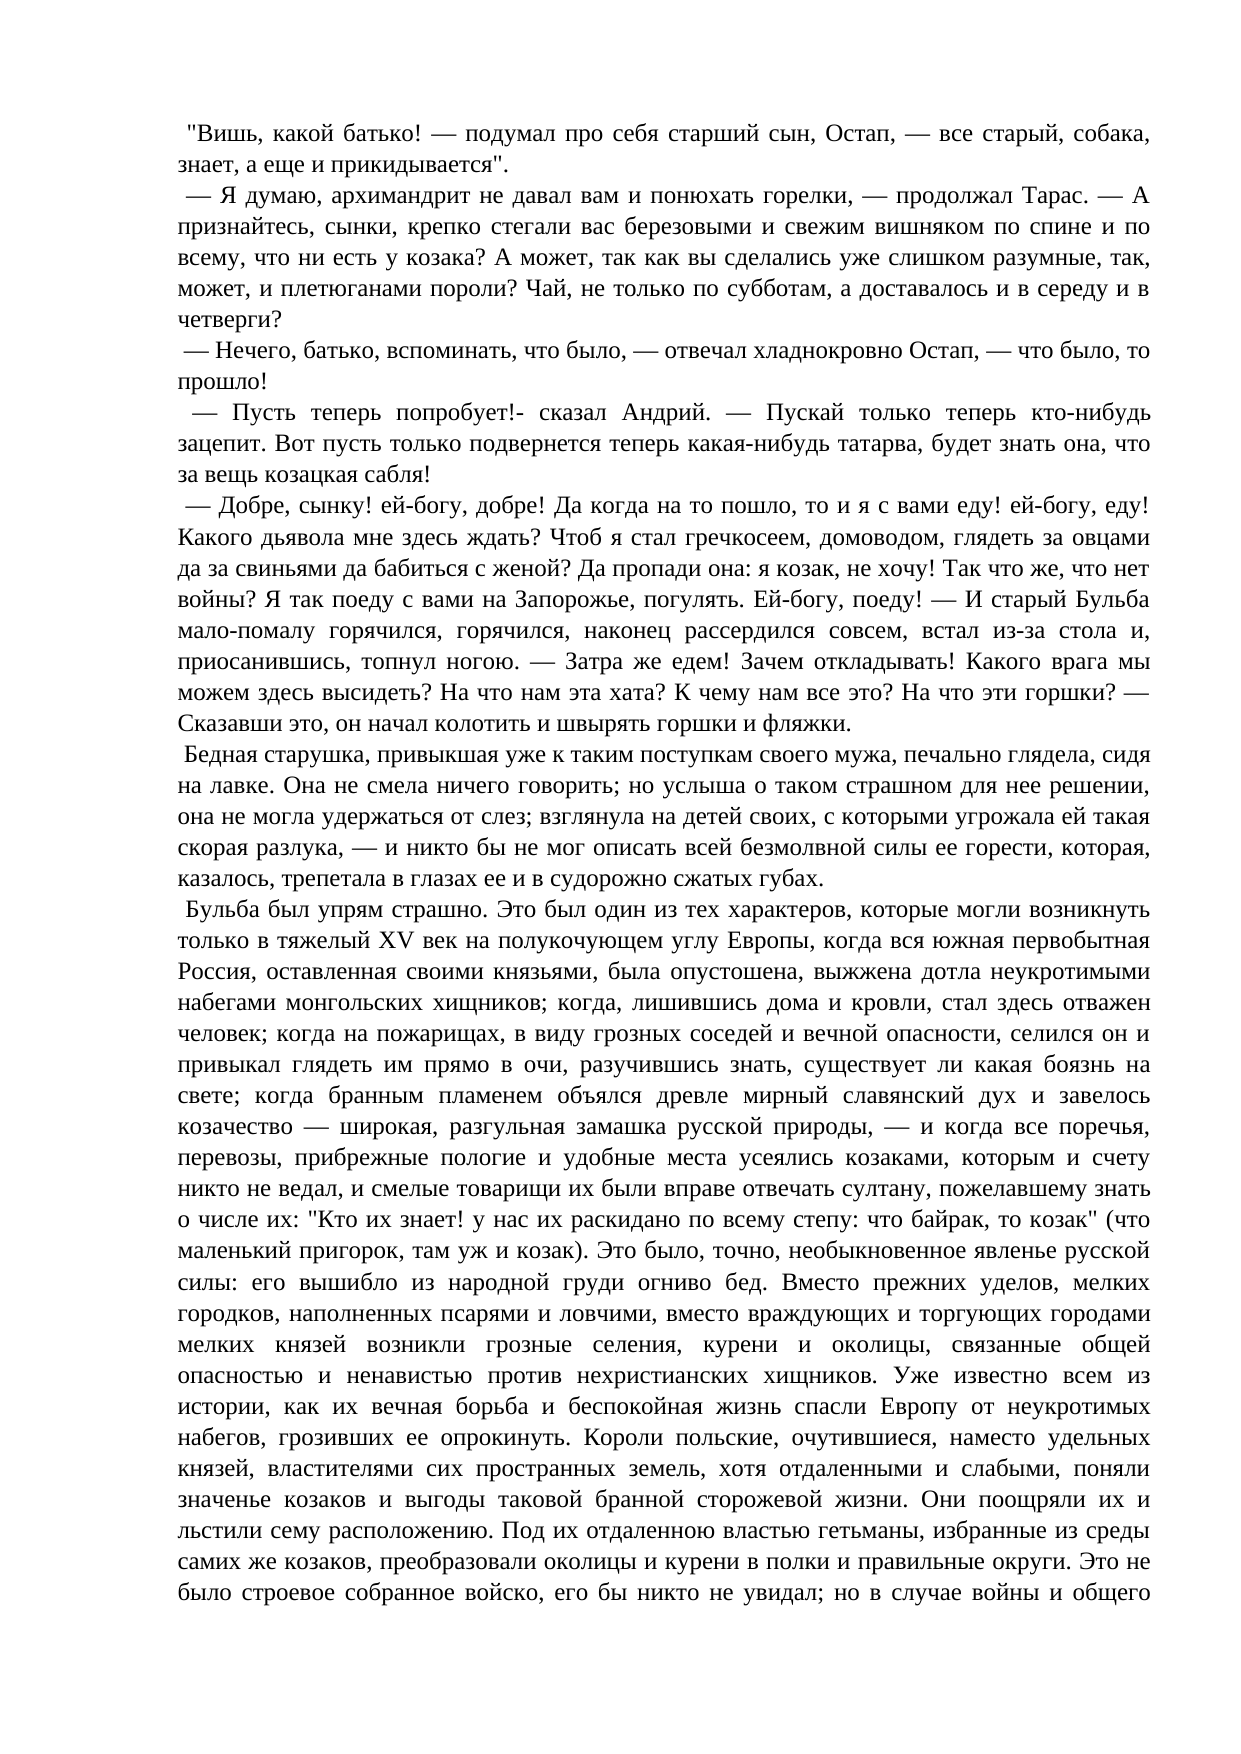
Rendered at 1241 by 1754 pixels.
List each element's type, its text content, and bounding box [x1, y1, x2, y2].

text Бедная старушка, привыкшая уже к таким поступкам своего мужа, печально глядела, сидя на лавке. Она не смела ничего говорить; но услыша о таком страшном для нее решении, она не могла удержаться от слез; взглянула на детей своих, с которыми угрожала ей такая скорая разлука, — и никто бы не мог описать всей безмолвной силы ее горести, которая, казалось, трепетала в глазах ее и в судорожно сжатых губах. [177, 739, 1152, 892]
text — Пусть теперь попробует!- сказал Андрий. — Пускай только теперь кто-нибудь зацепит. Вот пусть только подвернется теперь какая-нибудь татарва, будет знать она, что за вещь козацкая сабля! [177, 397, 1152, 488]
text — Добре, сынку! ей-богу, добре! Да когда на то пошло, то и я с вами еду! ей-богу, еду! Какого дьявола мне здесь ждать? Чтоб я стал гречкосеем, домоводом, глядеть за овцами да за свиньями да бабиться с женой? Да пропади она: я козак, не хочу! Так что же, что нет войны? Я так поеду с вами на Запорожье, погулять. Ей-богу, поеду! — И старый Бульба мало-помалу горячился, горячился, наконец рассердился совсем, встал из-за стола и, приосанившись, топнул ногою. — Затра же едем! Зачем откладывать! Какого врага мы можем здесь высидеть? На что нам эта хата? К чему нам все это? На что эти горшки? — Сказавши это, он начал колотить и швырять горшки и фляжки. [177, 491, 1152, 737]
text — Я думаю, архимандрит не давал вам и понюхать горелки, — продолжал Тарас. — А признайтесь, сынки, крепко стегали вас березовыми и свежим вишняком по спине и по всему, что ни есть у козака? А может, так как вы сделались уже слишком разумные, так, может, и плетюганами пороли? Чай, не только по субботам, а доставалось и в середу и в четверги? [177, 180, 1152, 333]
text "Вишь, какой батько! — подумал про себя старший сын, Остап, — все старый, собака, знает, а еще и прикидывается". [177, 118, 1152, 178]
text — Нечего, батько, вспоминать, что было, — отвечал хладнокровно Остап, — что было, то прошло! [177, 335, 1152, 395]
